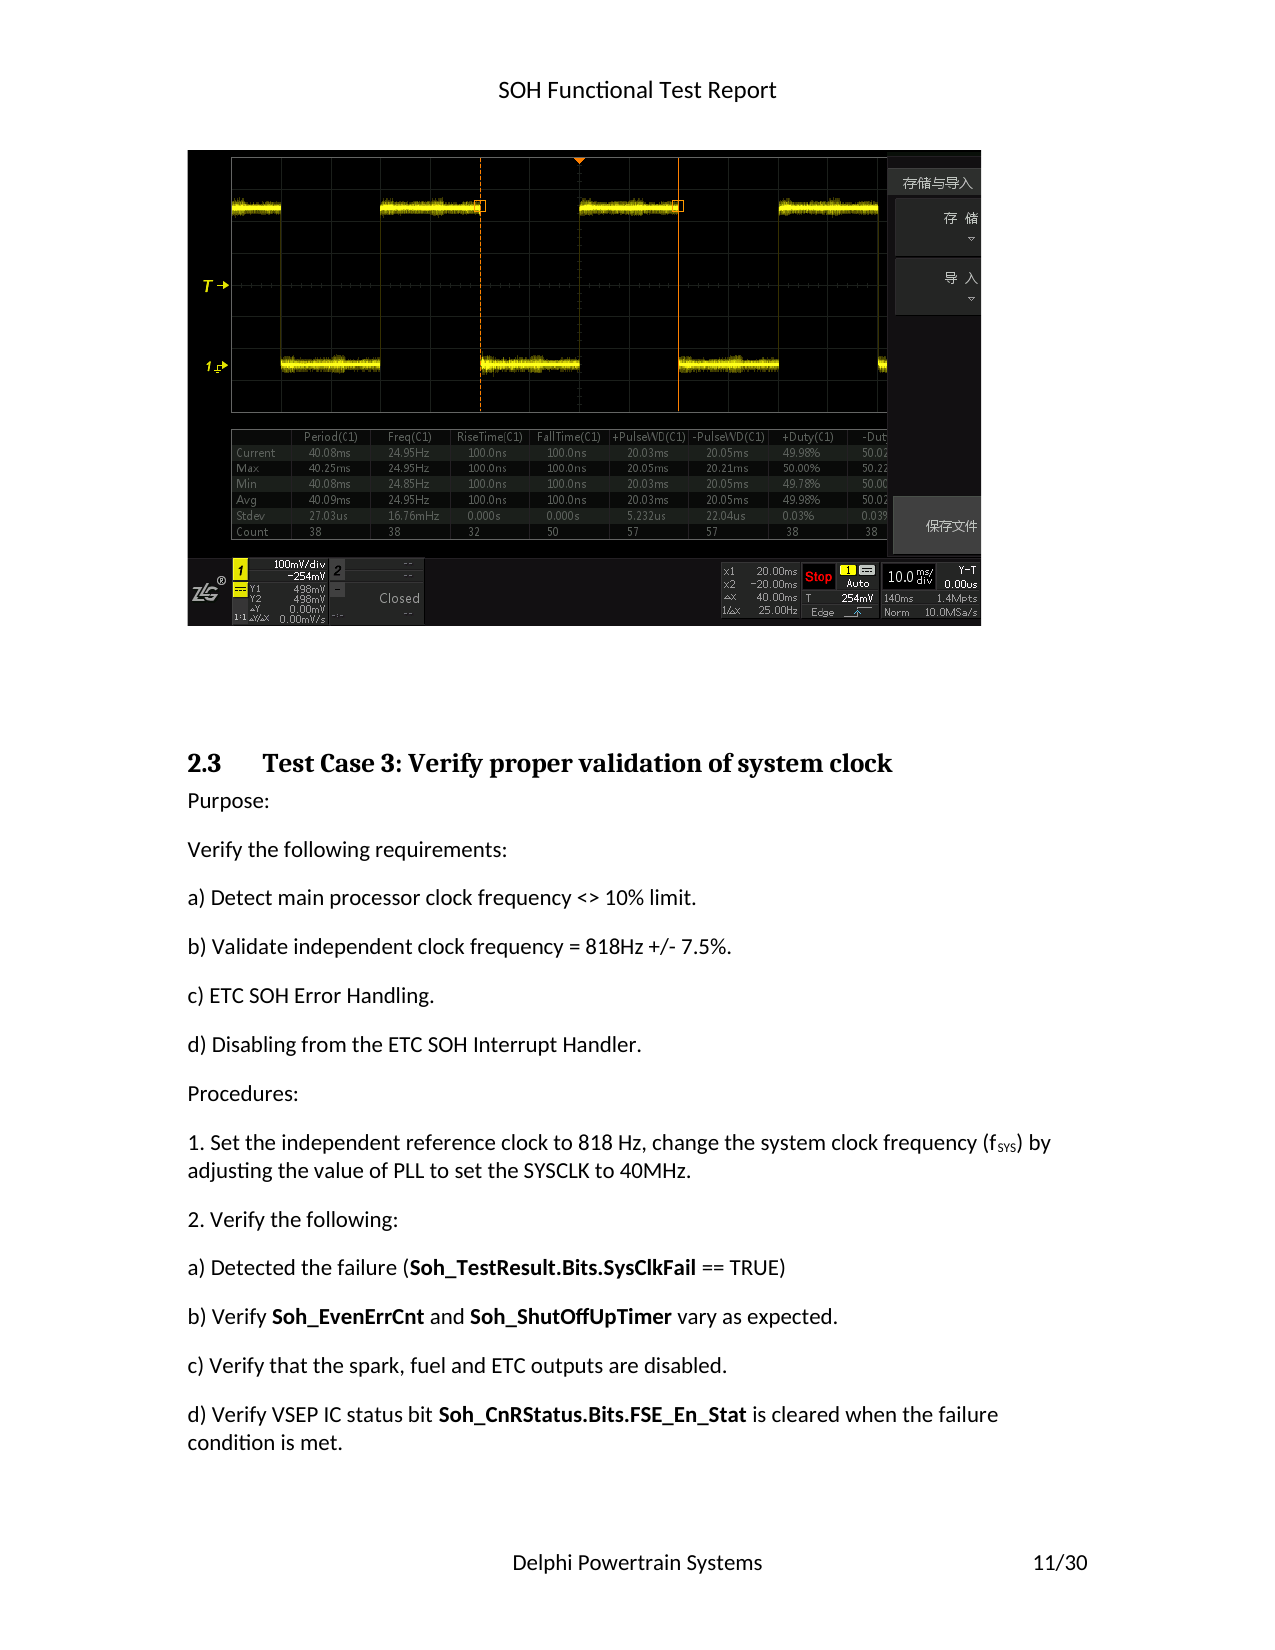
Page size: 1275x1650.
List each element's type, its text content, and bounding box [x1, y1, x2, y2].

text 2. Verify the following: [187, 1205, 1087, 1233]
text c) ETC SOH Error Handling. [187, 981, 1087, 1009]
text c) Verify that the spark, fuel and ETC outputs are disabled. [187, 1351, 1087, 1379]
picture [187, 150, 982, 626]
text 1. Set the independent reference clock to 818 Hz, change the system clock frequency (fSYS) by adjusting the value of PLL to set the SYSCLK to 40MHz. [187, 1128, 1087, 1184]
text d) Disabling from the ETC SOH Interrupt Handler. [187, 1030, 1087, 1058]
text b) Validate independent clock frequency = 818Hz +/- 7.5%. [187, 932, 1087, 960]
text d) Verify VSEP IC status bit Soh_CnRStatus.Bits.FSE_En_Stat is cleared when the failure condition is met. [187, 1400, 1087, 1456]
text b) Verify Soh_EvenErrCnt and Soh_ShutOffUpTimer vary as expected. [187, 1302, 1087, 1330]
text Purpose: [187, 786, 1087, 814]
text a) Detect main processor clock frequency <> 10% limit. [187, 883, 1087, 912]
subtitle Test Case 3: Verify proper validation of system clock [187, 748, 1162, 779]
text Verify the following requirements: [187, 835, 1087, 863]
text a) Detected the failure (Soh_TestResult.Bits.SysClkFail == TRUE) [187, 1253, 1087, 1282]
text Procedures: [187, 1079, 1087, 1107]
